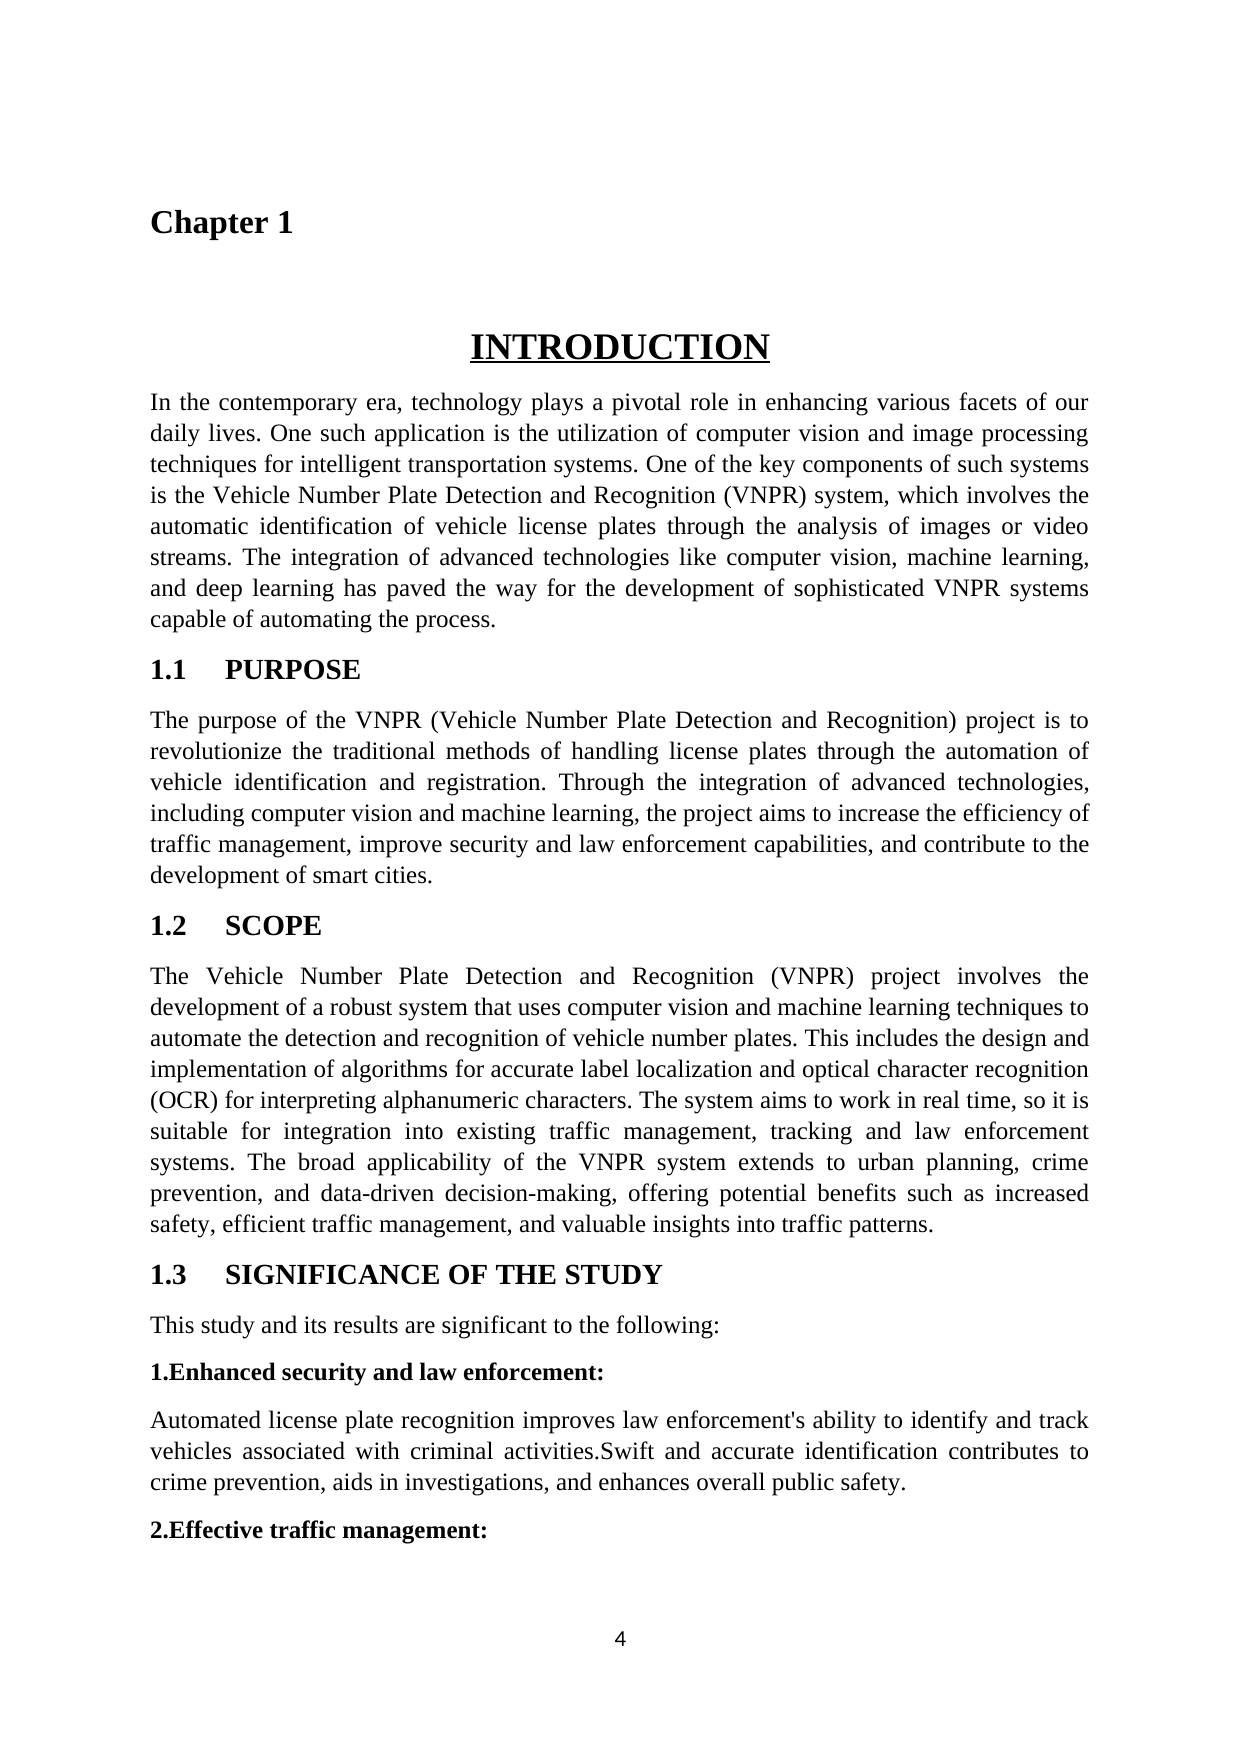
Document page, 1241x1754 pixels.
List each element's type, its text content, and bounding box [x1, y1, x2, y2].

text Chapter 1 [150, 203, 1090, 241]
text In the contemporary era, technology plays a pivotal role in enhancing various facets of our daily lives. One such application is the utilization of computer vision and image processing techniques for intelligent transportation systems. One of the key components of such systems is the Vehicle Number Plate Detection and Recognition (VNPR) system, which involves the automatic identification of vehicle license plates through the analysis of images or video streams. The integration of advanced technologies like computer vision, machine learning, and deep learning has paved the way for the development of sophisticated VNPR systems capable of automating the process. [150, 387, 1090, 633]
text 2.Effective traffic management: [150, 1515, 1090, 1544]
list SCOPE [150, 908, 1090, 942]
text This study and its results are significant to the following: [150, 1310, 1090, 1338]
list PURPOSE [150, 652, 1090, 686]
text INTRODUCTION [150, 324, 1090, 367]
text The Vehicle Number Plate Detection and Recognition (VNPR) project involves the development of a robust system that uses computer vision and machine learning techniques to automate the detection and recognition of vehicle number plates. This includes the design and implementation of algorithms for accurate label localization and optical character recognition (OCR) for interpreting alphanumeric characters. The system aims to work in real time, so it is suitable for integration into existing traffic management, tracking and law enforcement systems. The broad applicability of the VNPR system extends to urban planning, crime prevention, and data-driven decision-making, offering potential benefits such as increased safety, efficient traffic management, and valuable insights into traffic patterns. [150, 961, 1090, 1238]
text Automated license plate recognition improves law enforcement's ability to identify and track vehicles associated with criminal activities.Swift and accurate identification contributes to crime prevention, aids in investigations, and enhances overall public safety. [150, 1405, 1090, 1496]
text The purpose of the VNPR (Vehicle Number Plate Detection and Recognition) project is to revolutionize the traditional methods of handling license plates through the automation of vehicle identification and registration. Through the integration of advanced technologies, including computer vision and machine learning, the project aims to increase the efficiency of traffic management, improve security and law enforcement capabilities, and contribute to the development of smart cities. [150, 705, 1090, 889]
list SIGNIFICANCE OF THE STUDY [150, 1257, 1090, 1290]
text 1.Enhanced security and law enforcement: [150, 1357, 1090, 1386]
